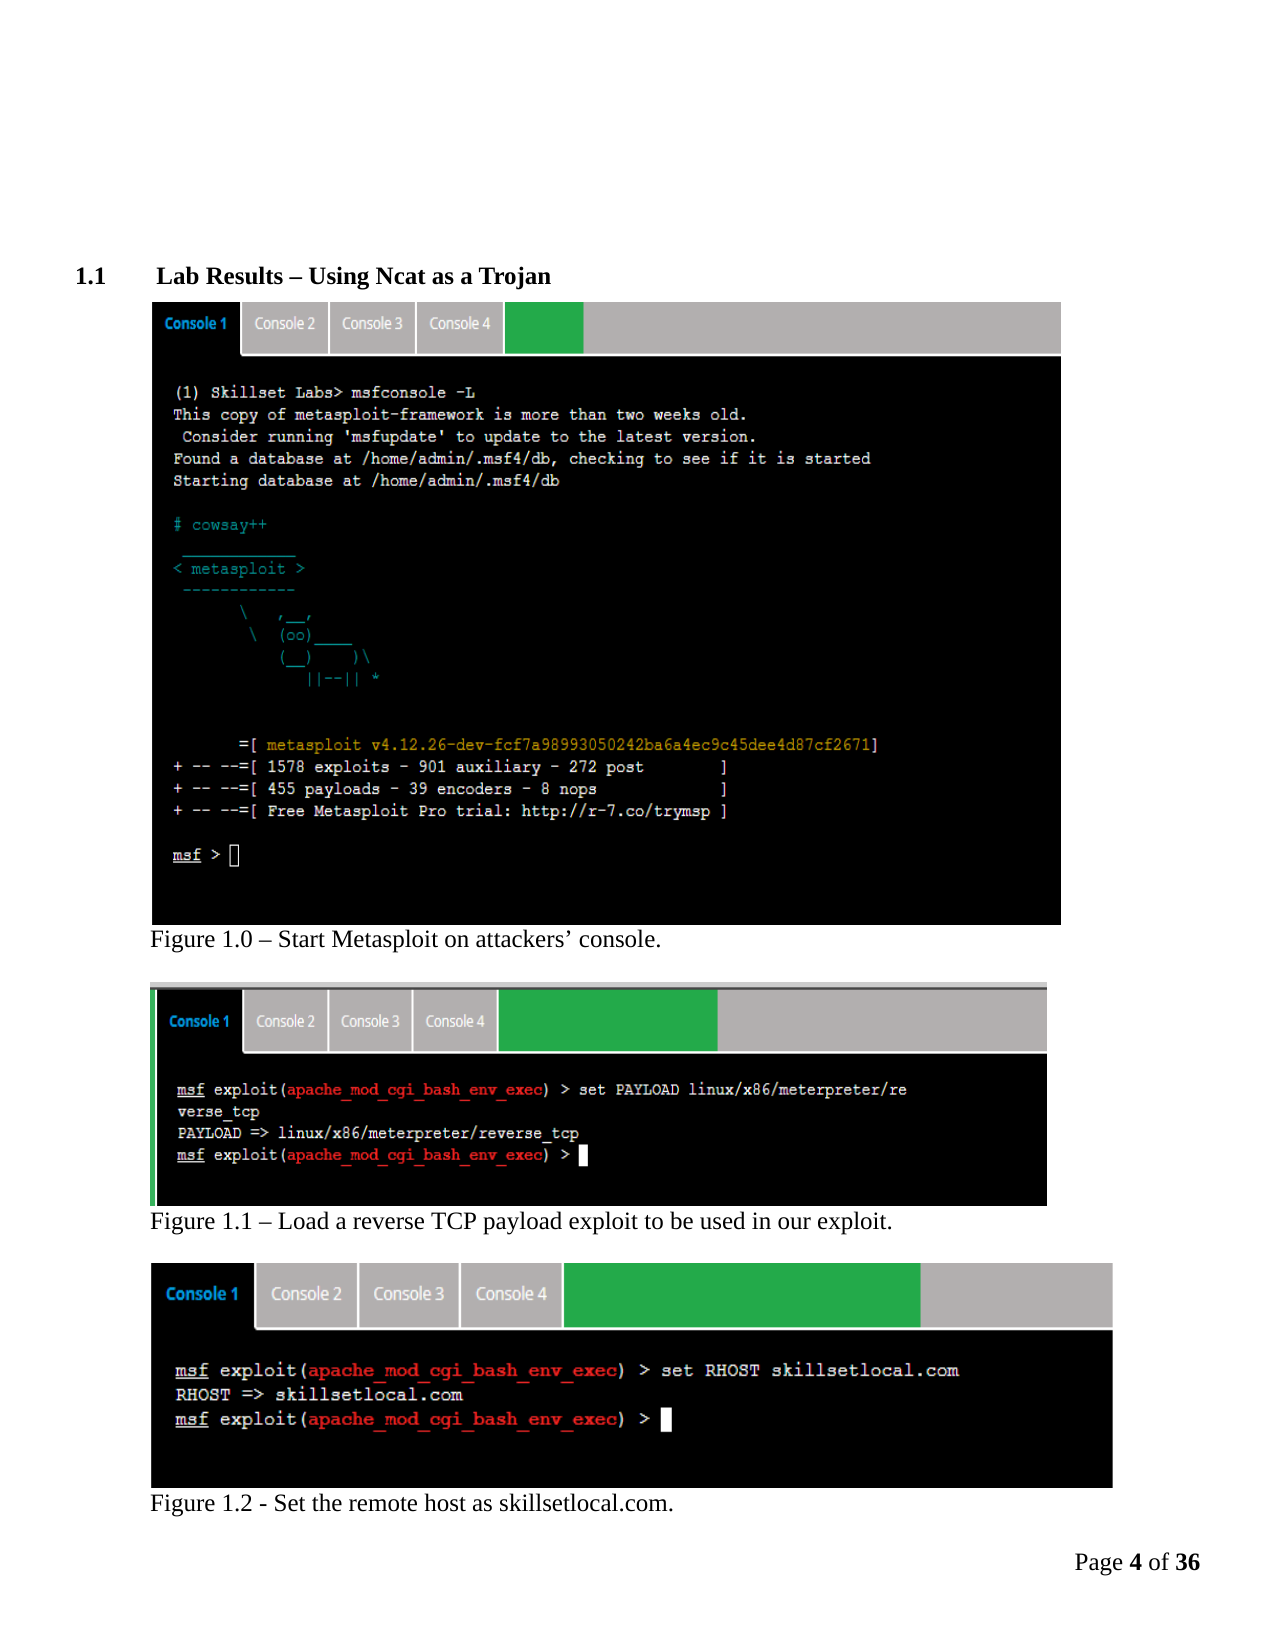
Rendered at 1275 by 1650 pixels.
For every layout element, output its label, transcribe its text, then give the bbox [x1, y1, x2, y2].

picture [150, 982, 1047, 1206]
picture [150, 302, 1061, 925]
subtitle 1.1 Lab Results – Using Ncat as a Trojan [75, 261, 1200, 290]
text Figure 1.0 – Start Metasploit on attackers’ console. [150, 924, 1200, 953]
picture [150, 1263, 1113, 1488]
text Figure 1.2 - Set the remote host as skillsetlocal.com. [150, 1488, 1200, 1517]
text Figure 1.1 – Load a reverse TCP payload exploit to be used in our exploit. [150, 1206, 1200, 1234]
